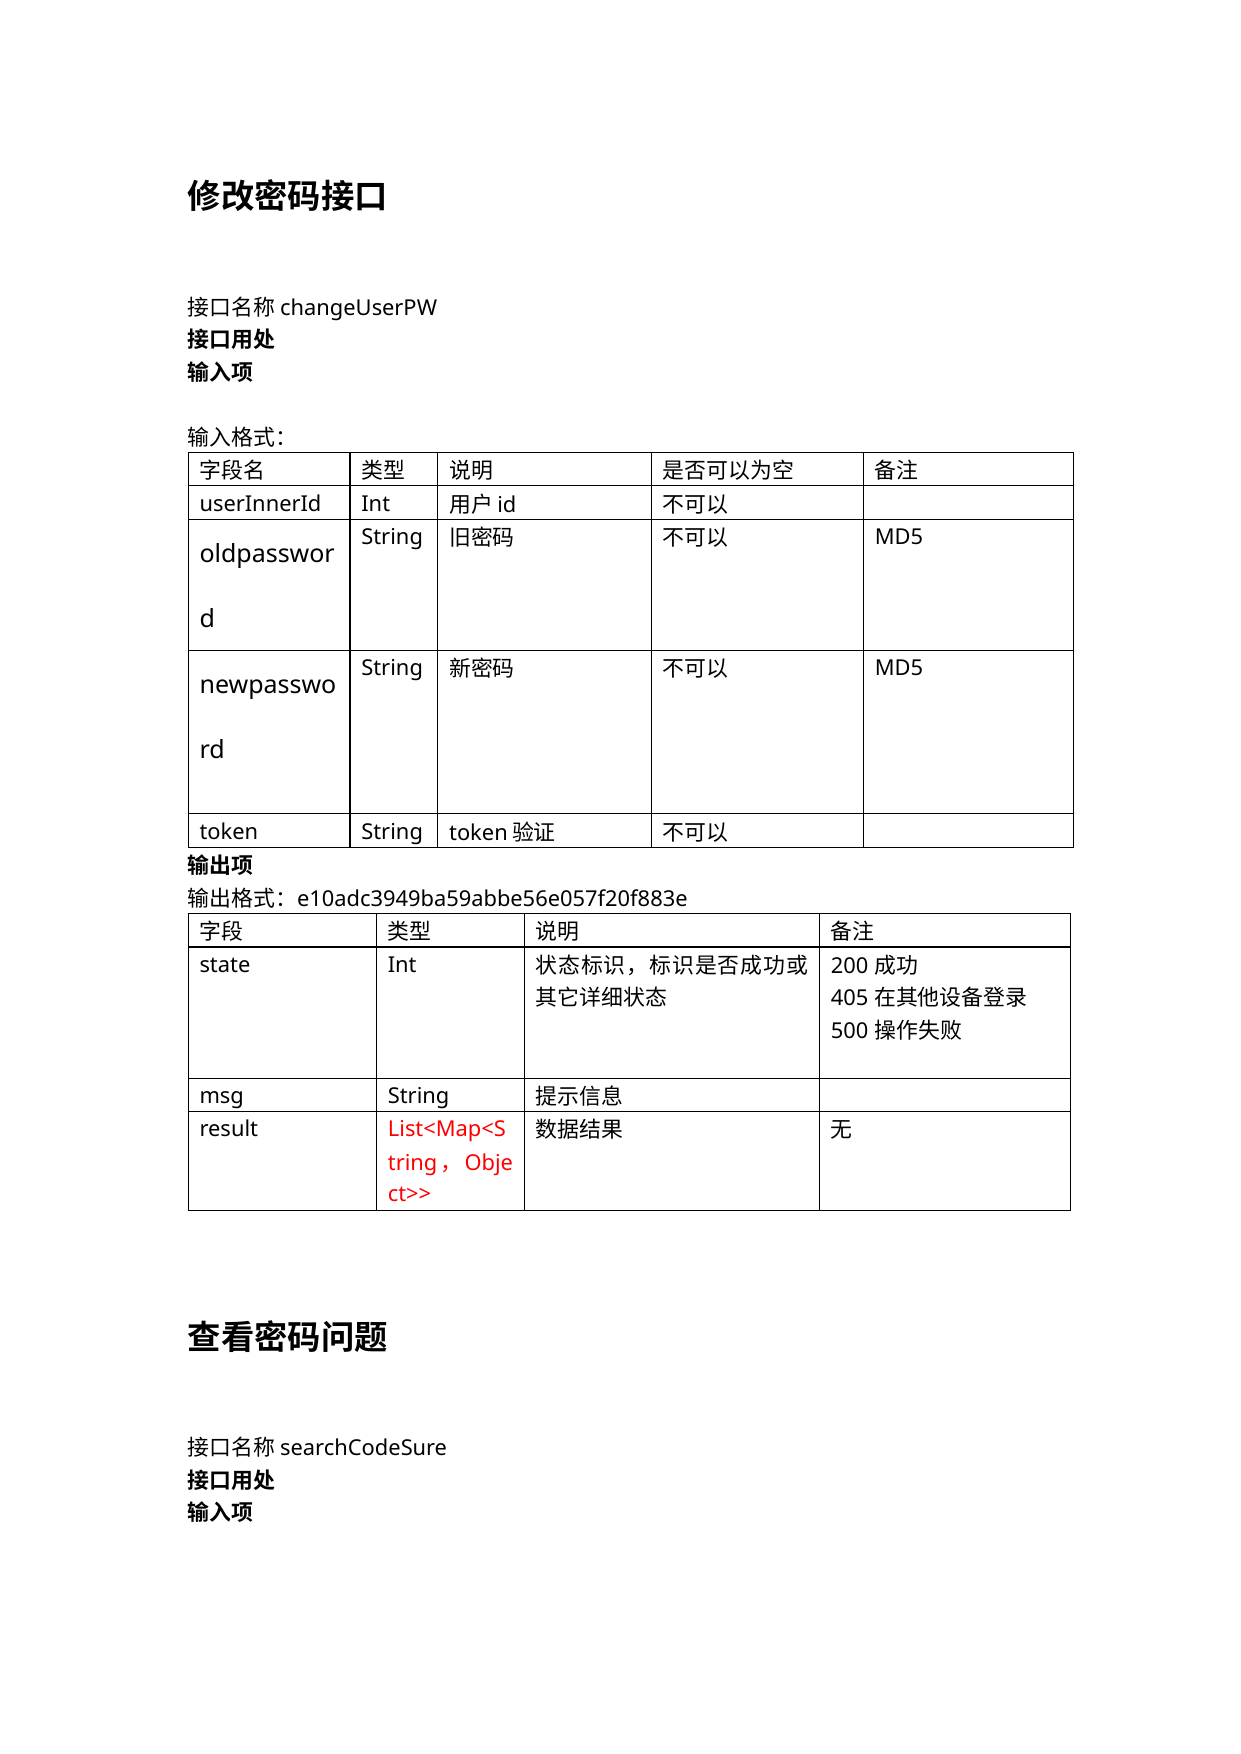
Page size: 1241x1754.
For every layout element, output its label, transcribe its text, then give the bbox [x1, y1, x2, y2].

subtitle 查看密码问题 [187, 1303, 1053, 1368]
table_cell 状态标识，标识是否成功或其它详细状态 [525, 948, 819, 1077]
table_cell newpassword [189, 651, 349, 813]
table_cell 新密码 [438, 651, 651, 813]
table_cell userInnerId [189, 486, 349, 519]
table_cell 数据结果 [525, 1112, 819, 1209]
table_cell msg [189, 1079, 376, 1111]
table_cell 旧密码 [438, 520, 651, 650]
table_cell [864, 486, 1073, 519]
text 输入项 [187, 1495, 1053, 1527]
table_cell String [351, 520, 437, 650]
table_cell List<Map<String，Object>> [377, 1112, 524, 1209]
text 输出格式：e10adc3949ba59abbe56e057f20f883e [187, 880, 1053, 913]
table_cell String [351, 651, 437, 813]
table_header 说明 [438, 453, 651, 485]
table_cell oldpassword [189, 520, 349, 650]
text 输入格式： [187, 419, 1053, 452]
text 输出项 [187, 848, 1053, 880]
table_cell state [189, 948, 376, 1077]
text 输入项 [187, 354, 1053, 387]
subtitle 修改密码接口 [187, 162, 1053, 227]
text 接口名称 searchCodeSure [187, 1430, 1053, 1462]
table_cell token验证 [438, 814, 651, 847]
text 接口用处 [187, 322, 1053, 354]
table_cell 不可以 [652, 814, 863, 847]
table_cell [820, 1079, 1070, 1111]
table_cell MD5 [864, 651, 1073, 813]
table_cell 不可以 [652, 651, 863, 813]
table_cell 200 成功 405 在其他设备登录 500 操作失败 [820, 948, 1070, 1077]
table_cell Int [351, 486, 437, 519]
table_cell [864, 814, 1073, 847]
table_cell 不可以 [652, 486, 863, 519]
table_header 字段 [189, 914, 376, 946]
table_cell 提示信息 [525, 1079, 819, 1111]
table_header 说明 [525, 914, 819, 946]
table_cell token [189, 814, 349, 847]
table_cell 不可以 [652, 520, 863, 650]
table_header 备注 [864, 453, 1073, 485]
table_header 字段名 [189, 453, 349, 485]
table_header 是否可以为空 [652, 453, 863, 485]
table_header 类型 [351, 453, 437, 485]
text 接口用处 [187, 1462, 1053, 1495]
table_cell Int [377, 948, 524, 1077]
table_header 类型 [377, 914, 524, 946]
table_cell 用户id [438, 486, 651, 519]
table_cell MD5 [864, 520, 1073, 650]
text 接口名称 changeUserPW [187, 289, 1053, 322]
table_cell 无 [820, 1112, 1070, 1209]
table_cell String [351, 814, 437, 847]
table_cell result [189, 1112, 376, 1209]
table_cell String [377, 1079, 524, 1111]
table_header 备注 [820, 914, 1070, 946]
